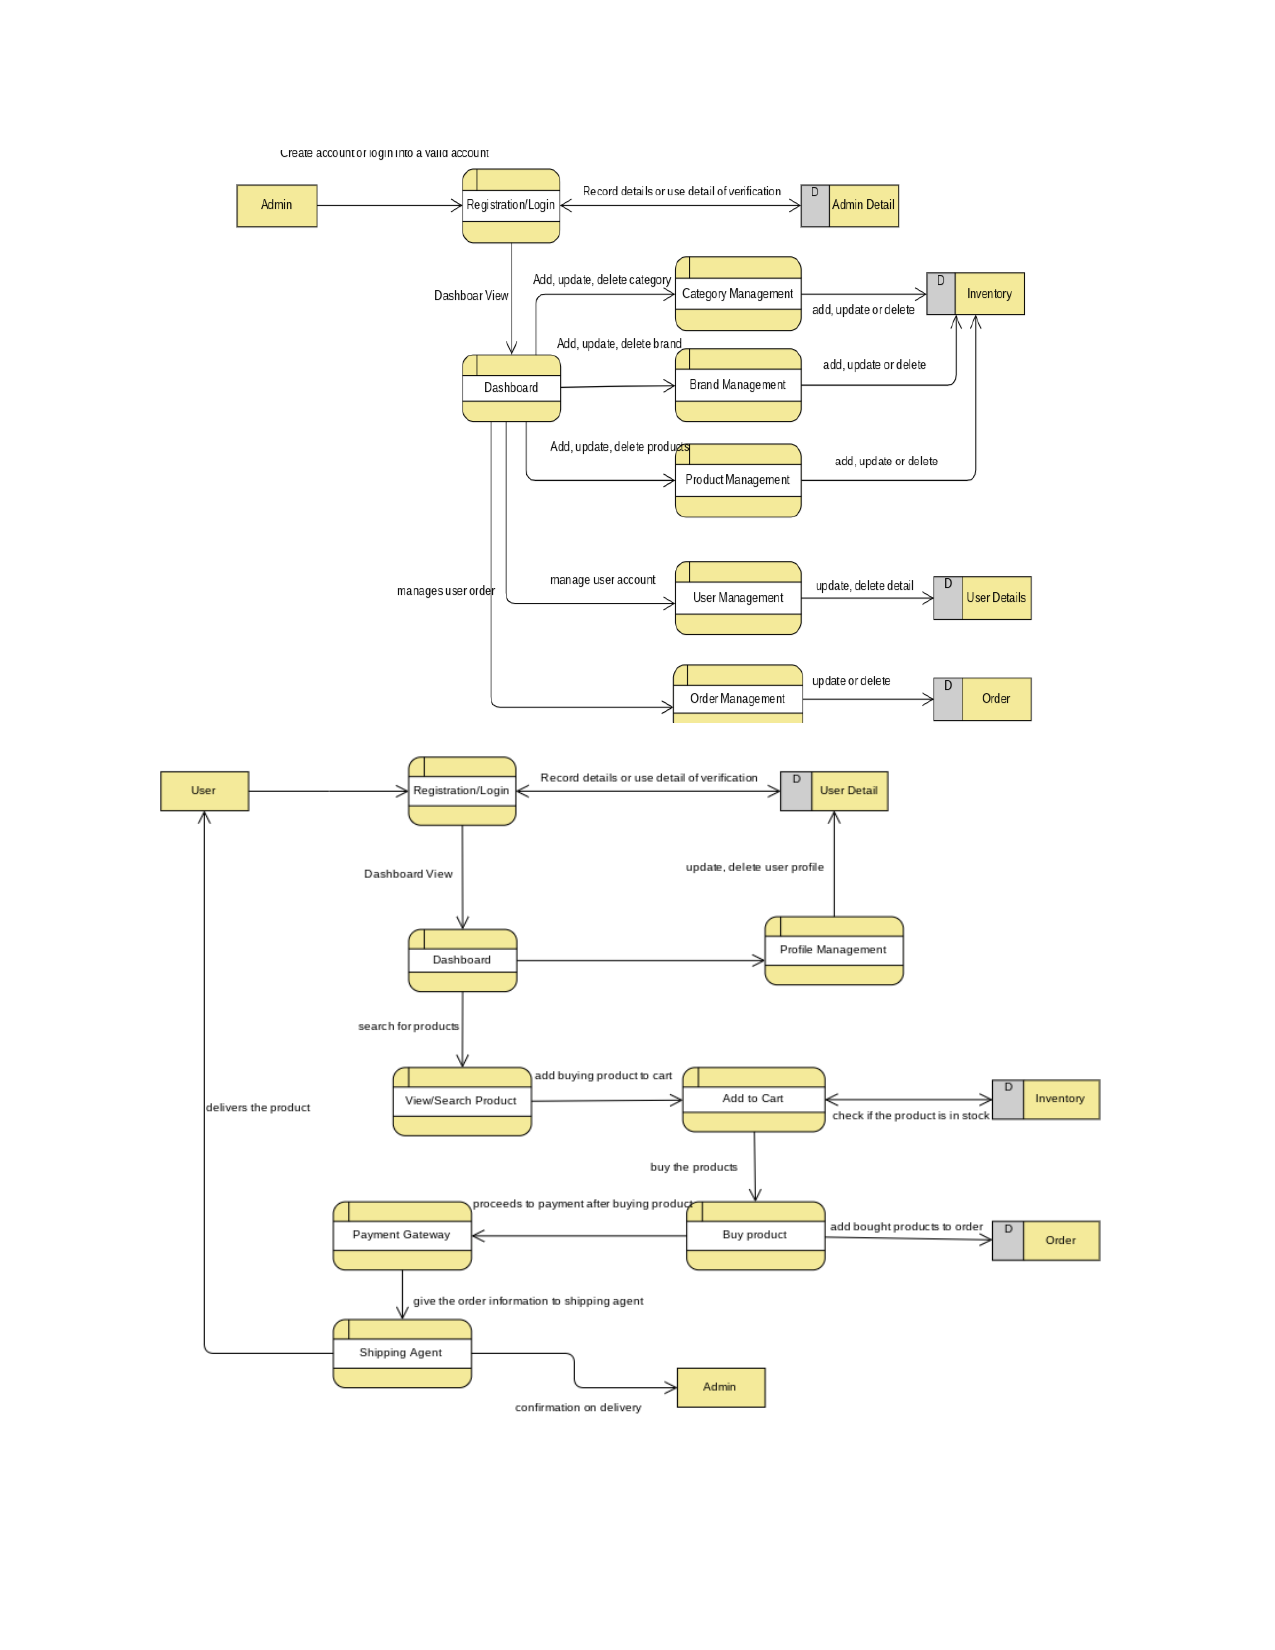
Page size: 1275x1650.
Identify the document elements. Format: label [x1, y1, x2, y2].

picture [150, 753, 1125, 1425]
picture [225, 150, 1050, 723]
